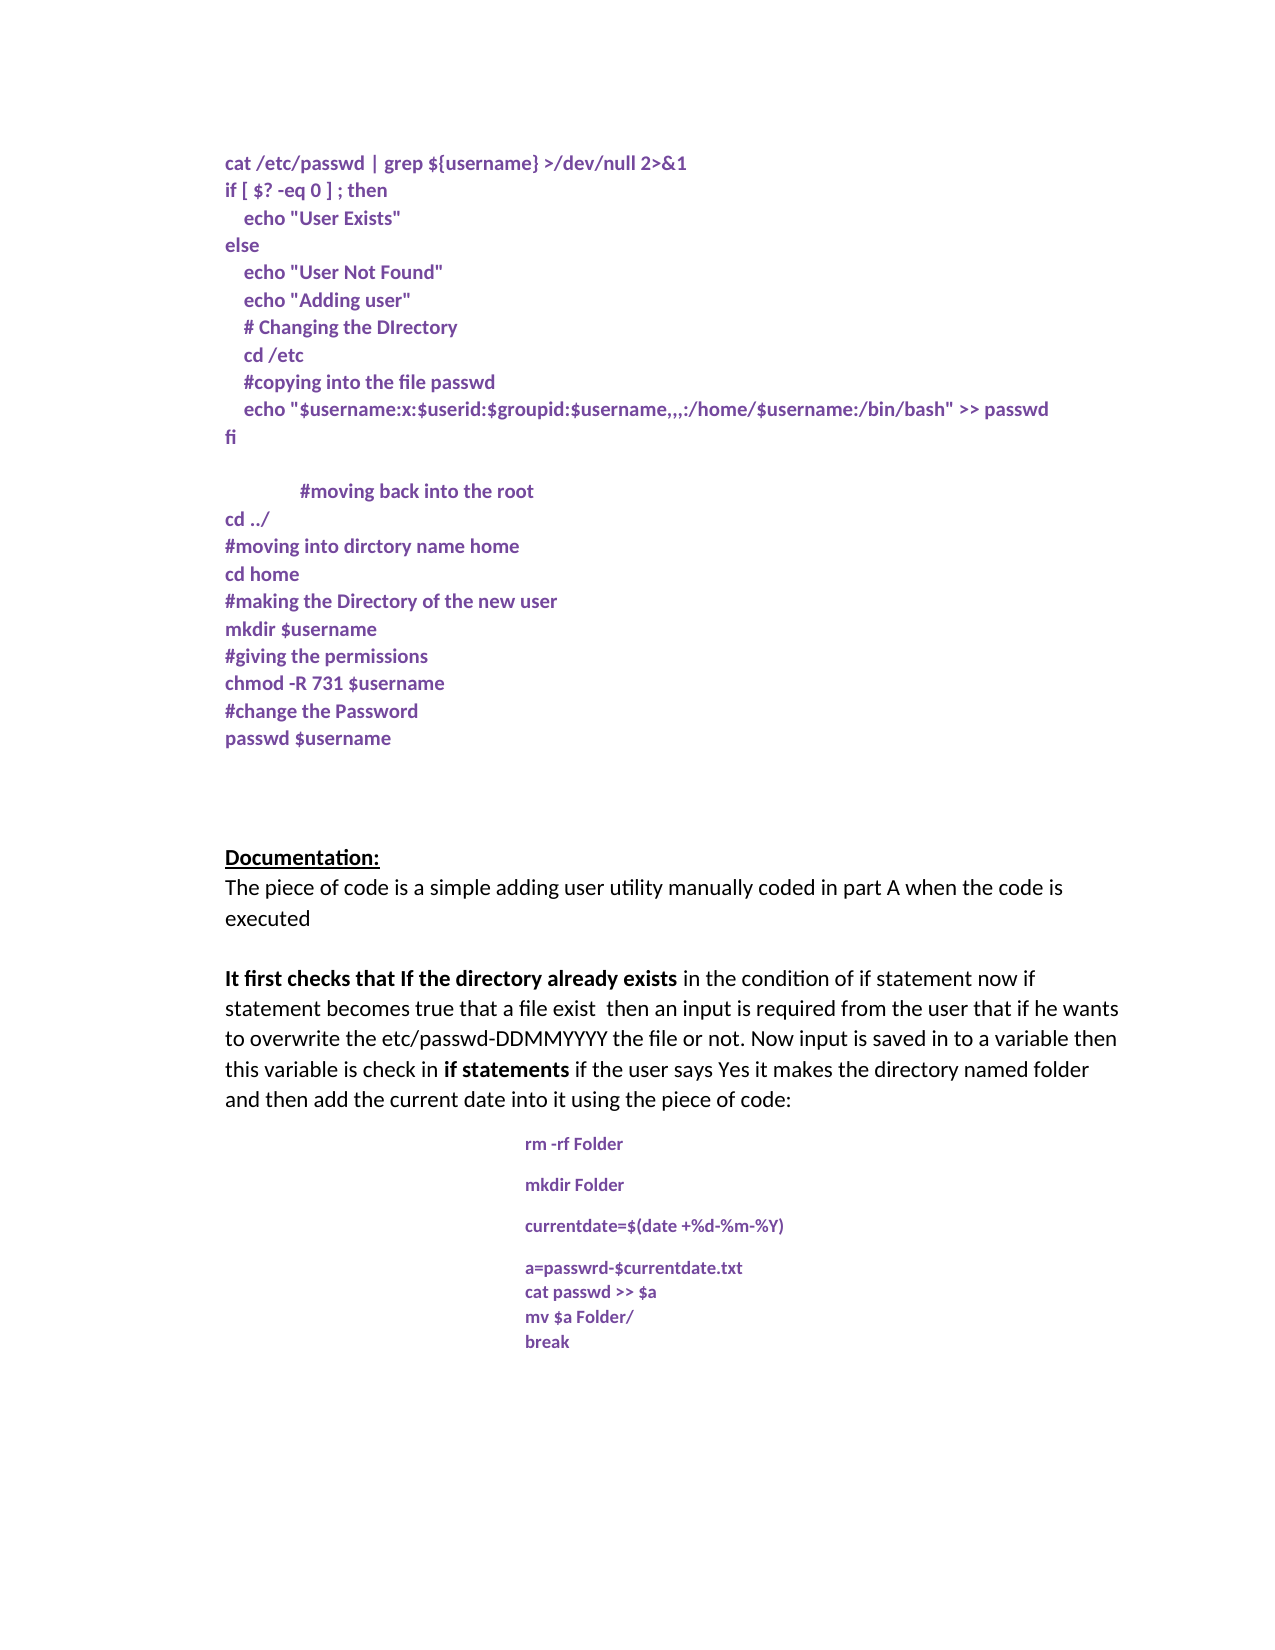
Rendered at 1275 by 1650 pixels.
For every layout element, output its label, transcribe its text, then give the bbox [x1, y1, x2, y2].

text currentdate=$(date +%d-%m-%Y) [225, 1214, 1125, 1237]
list else [225, 232, 1125, 258]
list cd /etc [225, 342, 1125, 367]
list cd ../ [225, 506, 1125, 532]
list break [225, 1330, 1125, 1353]
list Documentation: [225, 843, 1125, 871]
list cat passwd >> $a [225, 1281, 1125, 1303]
text rm -rf Folder [225, 1132, 1125, 1155]
list echo "User Not Found" [225, 259, 1125, 285]
list echo "Adding user" [225, 287, 1125, 312]
list fi [225, 424, 1125, 449]
list passwd $username [225, 725, 1125, 751]
list #moving into dirctory name home [225, 533, 1125, 559]
list cd home [225, 561, 1125, 586]
list mv $a Folder/ [225, 1305, 1125, 1328]
list #moving back into the root [225, 479, 1125, 504]
list #change the Password [225, 698, 1125, 723]
list The piece of code is a simple adding user utility manually coded in part A when the code is executed [225, 873, 1125, 932]
list cat /etc/passwd | grep ${username} >/dev/null 2>&1 [225, 150, 1125, 175]
list echo "$username:x:$userid:$groupid:$username,,,:/home/$username:/bin/bash" >> passwd [225, 397, 1125, 422]
list mkdir $username [225, 616, 1125, 641]
text mkdir Folder [225, 1173, 1125, 1196]
list echo "User Exists" [225, 205, 1125, 230]
list a=passwrd-$currentdate.txt [225, 1256, 1125, 1279]
list if [ $? -eq 0 ] ; then [225, 177, 1125, 203]
list #copying into the file passwd [225, 369, 1125, 394]
list #giving the permissions [225, 643, 1125, 668]
list chmod -R 731 $username [225, 671, 1125, 696]
list # Changing the DIrectory [225, 314, 1125, 340]
list #making the Directory of the new user [225, 588, 1125, 614]
list It first checks that If the directory already exists in the condition of if statement now if statement becomes true that a file exist then an input is required from the user that if he wants to overwrite the etc/passwd-DDMMYYYY the file or not. Now input is saved in to a variable then this variable is check in if statements if the user says Yes it makes the directory named folder and then add the current date into it using the piece of code: [225, 964, 1125, 1113]
